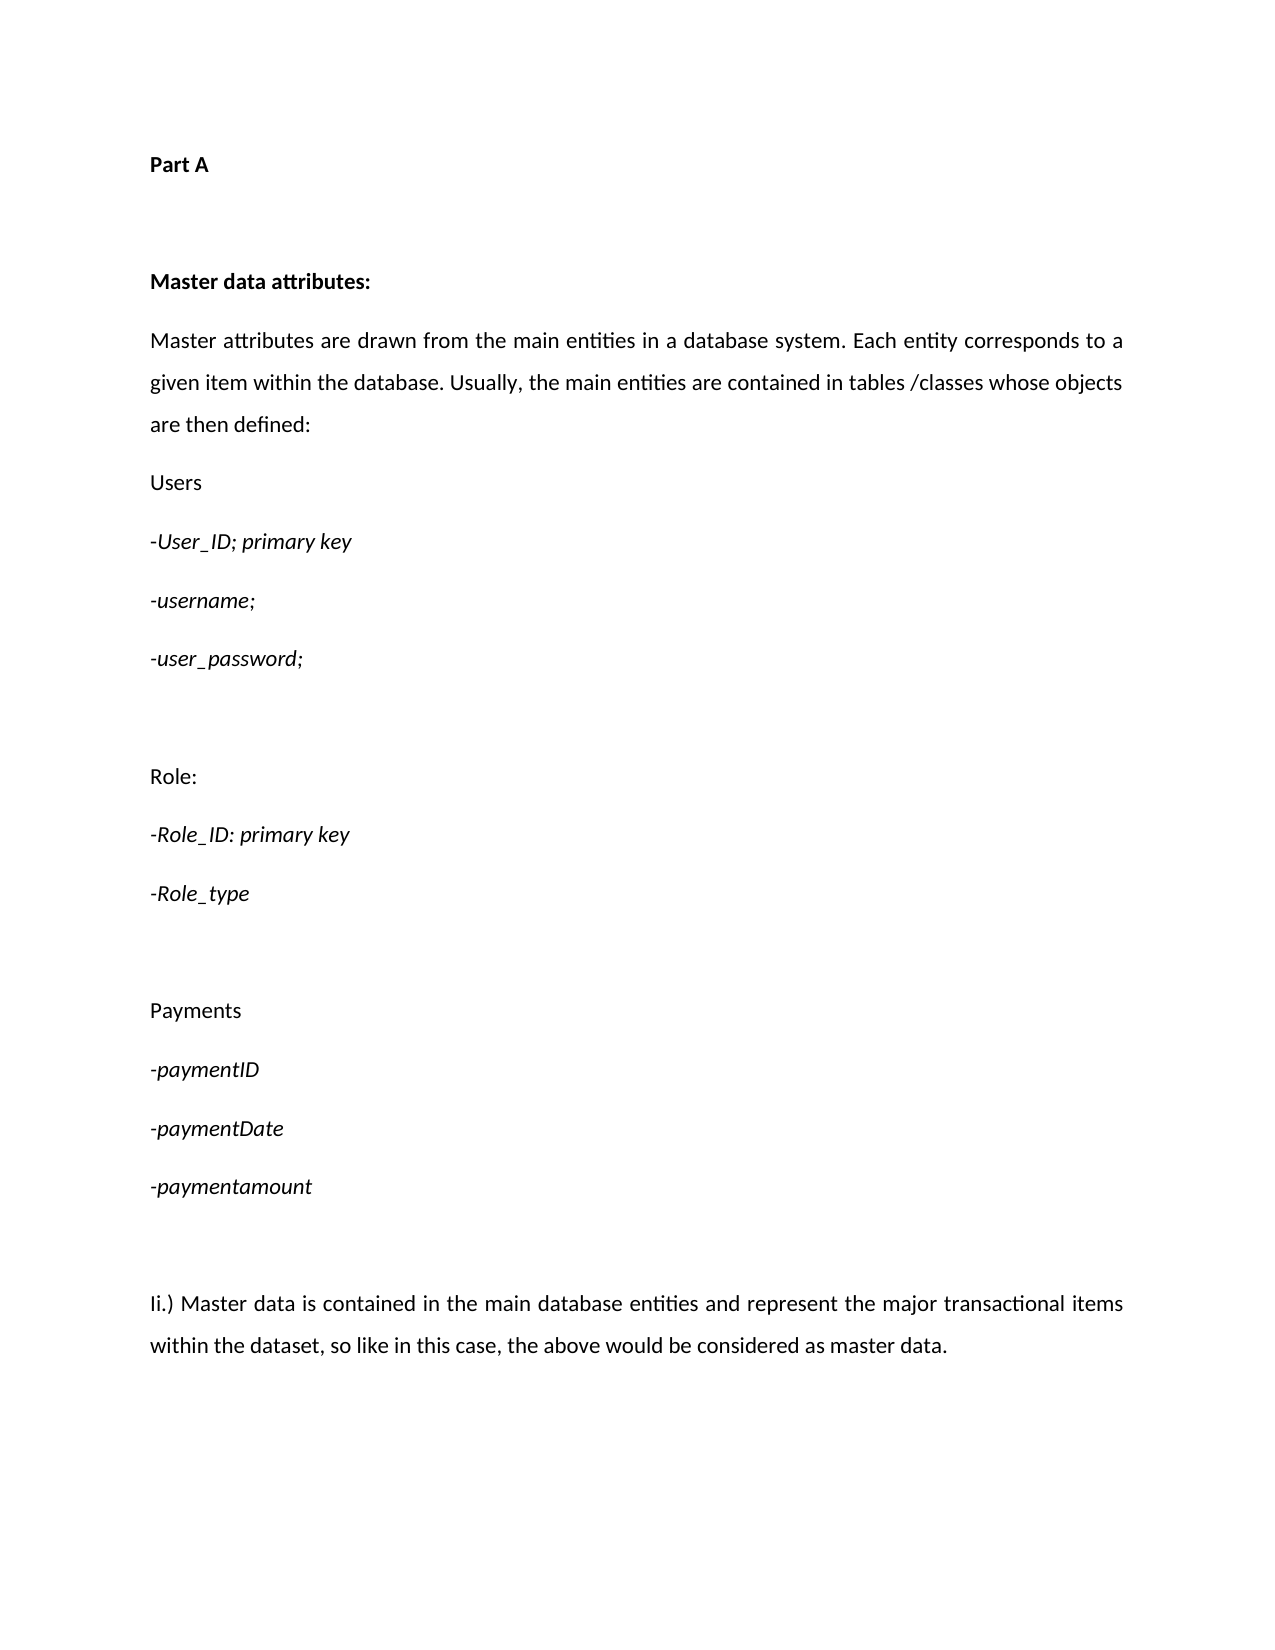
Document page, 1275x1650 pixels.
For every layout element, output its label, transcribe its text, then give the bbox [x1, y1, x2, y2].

text -paymentID [150, 1055, 1125, 1083]
text -Role_ID: primary key [150, 820, 1125, 848]
text Payments [150, 996, 1125, 1024]
text Role: [150, 762, 1125, 790]
text Part A [150, 150, 1125, 178]
text -Role_type [150, 879, 1125, 907]
text Ii.) Master data is contained in the main database entities and represent the major transactional items within the dataset, so like in this case, the above would be considered as master data. [150, 1289, 1125, 1359]
text -username; [150, 586, 1125, 614]
text -user_password; [150, 644, 1125, 672]
text -User_ID; primary key [150, 527, 1125, 555]
text Users [150, 468, 1125, 497]
text -paymentDate [150, 1114, 1125, 1142]
text Master attributes are drawn from the main entities in a database system. Each entity corresponds to a given item within the database. Usually, the main entities are contained in tables /classes whose objects are then defined: [150, 326, 1125, 438]
text Master data attributes: [150, 267, 1125, 295]
text -paymentamount [150, 1172, 1125, 1200]
